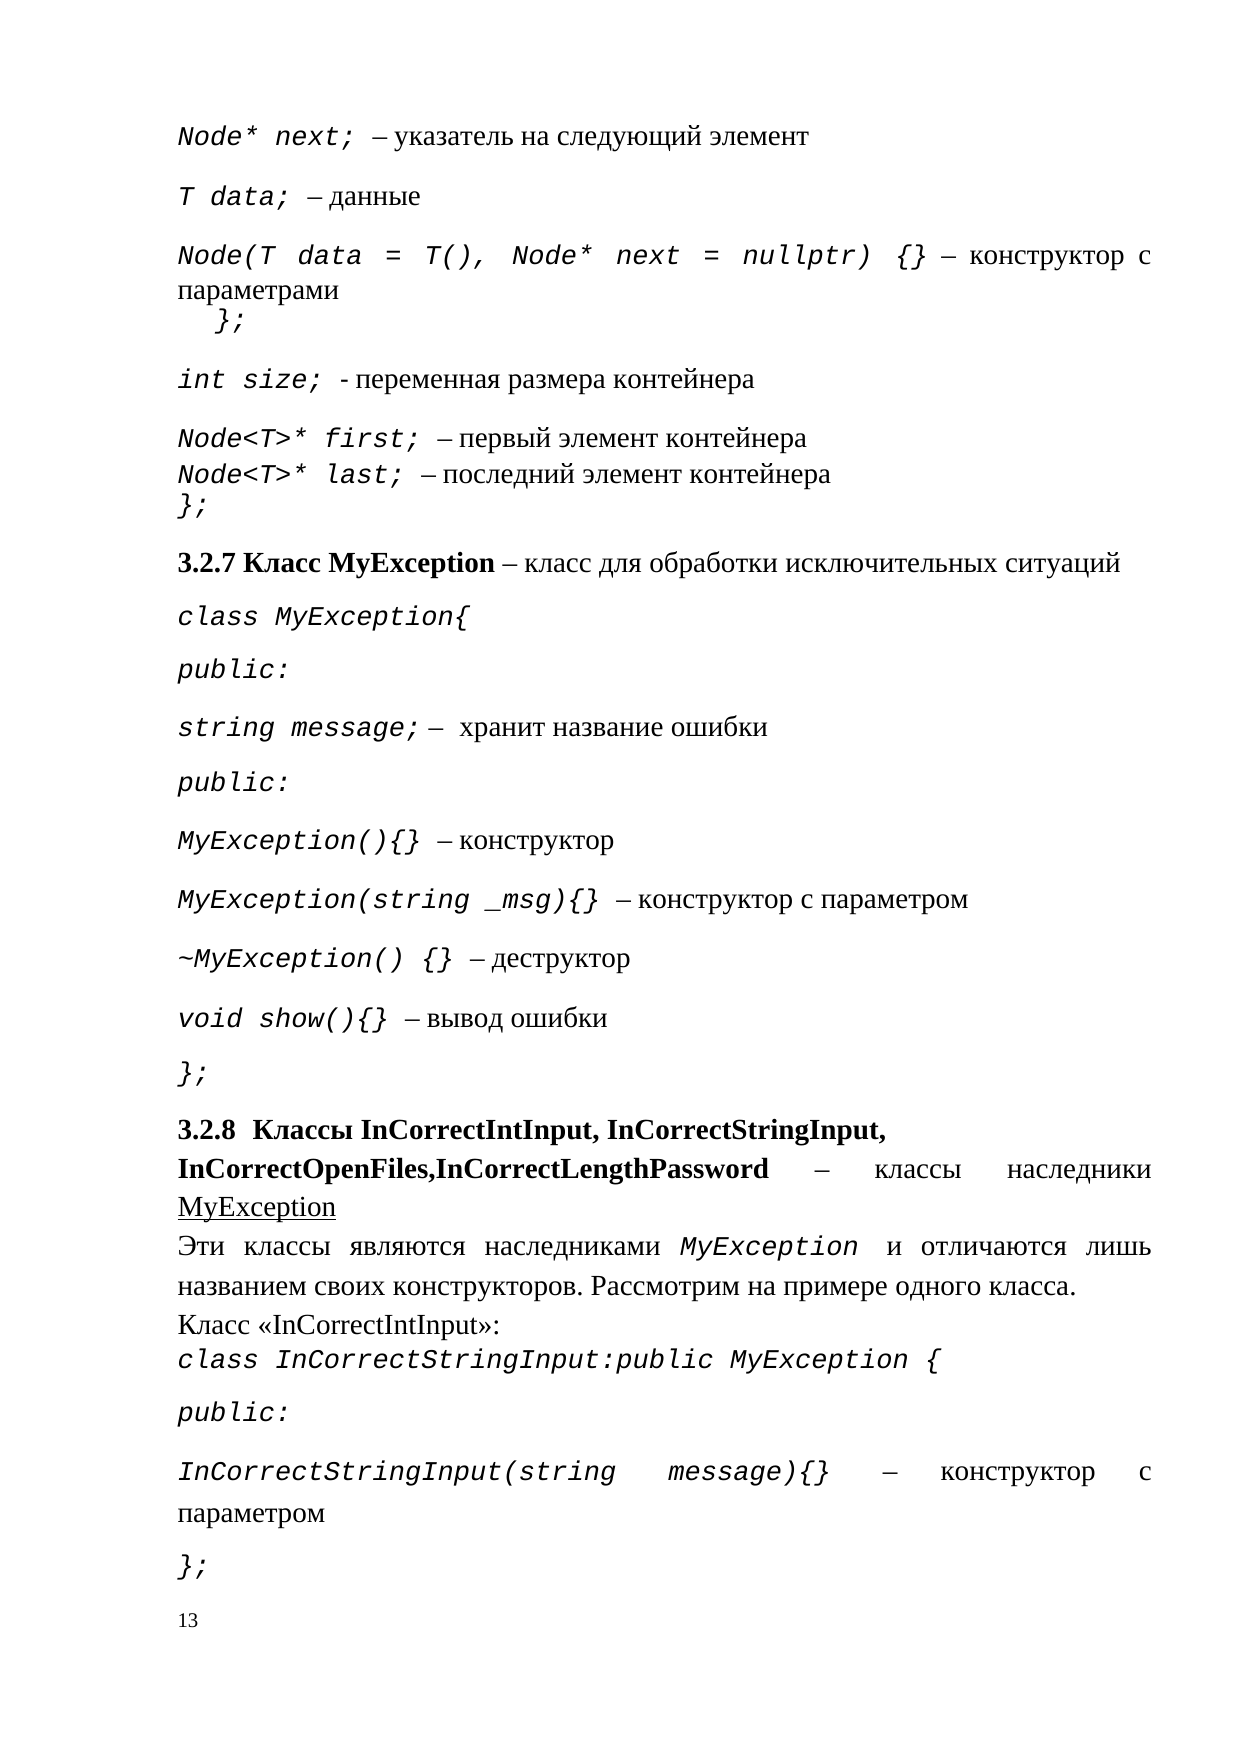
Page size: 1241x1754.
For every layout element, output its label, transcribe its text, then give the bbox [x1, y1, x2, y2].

text InCorrectOpenFiles,InCorrectLengthPassword – классы наследники MyException [177, 1151, 1152, 1223]
text public: [177, 656, 1152, 687]
list Классы InCorrectIntInput, InCorrectStringInput, [177, 1112, 1152, 1146]
text Node* next; – указатель на следующий элемент [177, 118, 1152, 153]
text Класс «InCorrectIntInput»: [177, 1307, 1152, 1341]
text class MyException{ [177, 602, 1152, 633]
subtitle 3.2.7 Класс MyException – класс для обработки исключительных ситуаций [177, 545, 1152, 578]
text ~MyException() {} – деструктор [177, 941, 1152, 976]
text }; [177, 1552, 1152, 1582]
text public: [177, 769, 1152, 799]
text public: [177, 1399, 1152, 1430]
text InCorrectStringInput(string message){} – конструктор с параметром [177, 1453, 1152, 1528]
text T data; – данные [177, 178, 1152, 213]
text class InCorrectStringInput:public MyException { [177, 1346, 1152, 1376]
text Node(T data = T(), Node* next = nullptr) {} – конструктор с параметрами [177, 237, 1152, 306]
text }; [177, 1059, 1152, 1089]
text Эти классы являются наследниками MyException и отличаются лишь названием своих конструкторов. Рассмотрим на примере одного класса. [177, 1228, 1152, 1302]
text void show(){} – вывод ошибки [177, 1000, 1152, 1035]
text Node<T>* last; – последний элемент контейнера [177, 456, 1152, 491]
text }; [177, 491, 1152, 522]
text MyException(){} – конструктор [177, 822, 1152, 858]
text }; [215, 306, 1152, 336]
text MyException(string _msg){} – конструктор с параметром [177, 881, 1152, 917]
text int size; - переменная размера контейнера [177, 359, 1152, 396]
text string message; – хранит название ошибки [177, 709, 1152, 745]
text Node<T>* first; – первый элемент контейнера [177, 420, 1152, 456]
